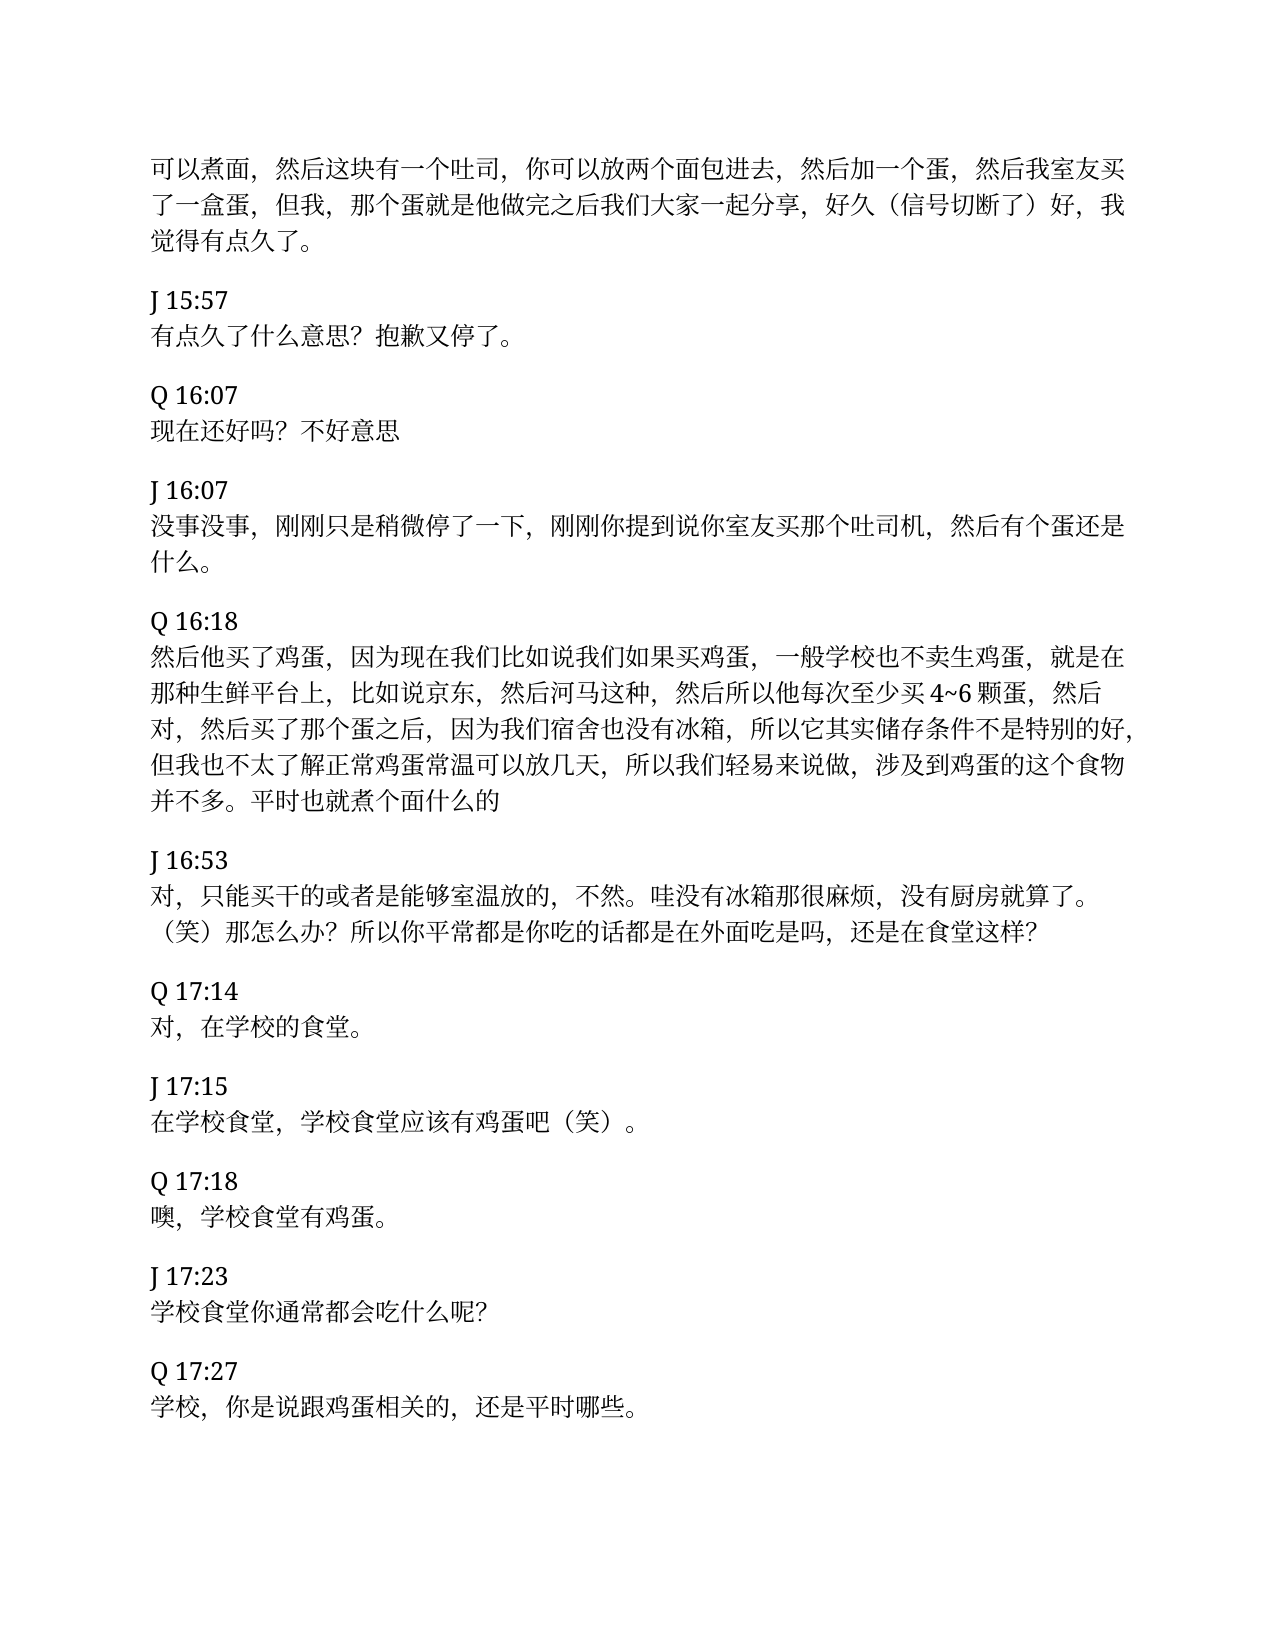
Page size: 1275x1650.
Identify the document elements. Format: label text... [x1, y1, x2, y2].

text J 15:57 有点久了什么意思？抱歉又停了。 [150, 283, 1125, 353]
text J 16:53 对，只能买干的或者是能够室温放的，不然。哇没有冰箱那很麻烦，没有厨房就算了。（笑）那怎么办？所以你平常都是你吃的话都是在外面吃是吗，还是在食堂这样？ [150, 843, 1125, 948]
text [150, 150, 1125, 258]
text Q 17:27 学校，你是说跟鸡蛋相关的，还是平时哪些。 [150, 1353, 1125, 1423]
text Q 16:07 现在还好吗？不好意思 [150, 378, 1125, 448]
text Q 17:18 噢，学校食堂有鸡蛋。 [150, 1163, 1125, 1233]
text J 16:07 没事没事，刚刚只是稍微停了一下，刚刚你提到说你室友买那个吐司机，然后有个蛋还是什么。 [150, 473, 1125, 579]
text Q 17:14 对，在学校的食堂。 [150, 973, 1125, 1043]
text J 17:23 学校食堂你通常都会吃什么呢？ [150, 1258, 1125, 1328]
text J 17:15 在学校食堂，学校食堂应该有鸡蛋吧（笑）。 [150, 1068, 1125, 1138]
text Q 16:18 然后他买了鸡蛋，因为现在我们比如说我们如果买鸡蛋，一般学校也不卖生鸡蛋，就是在那种生鲜平台上，比如说京东，然后河马这种，然后所以他每次至少买4~6颗蛋，然后对，然后买了那个蛋之后，因为我们宿舍也没有冰箱，所以它其实储存条件不是特别的好，但我也不太了解正常鸡蛋常温可以放几天，所以我们轻易来说做，涉及到鸡蛋的这个食物并不多。平时也就煮个面什么的 [150, 604, 1125, 818]
